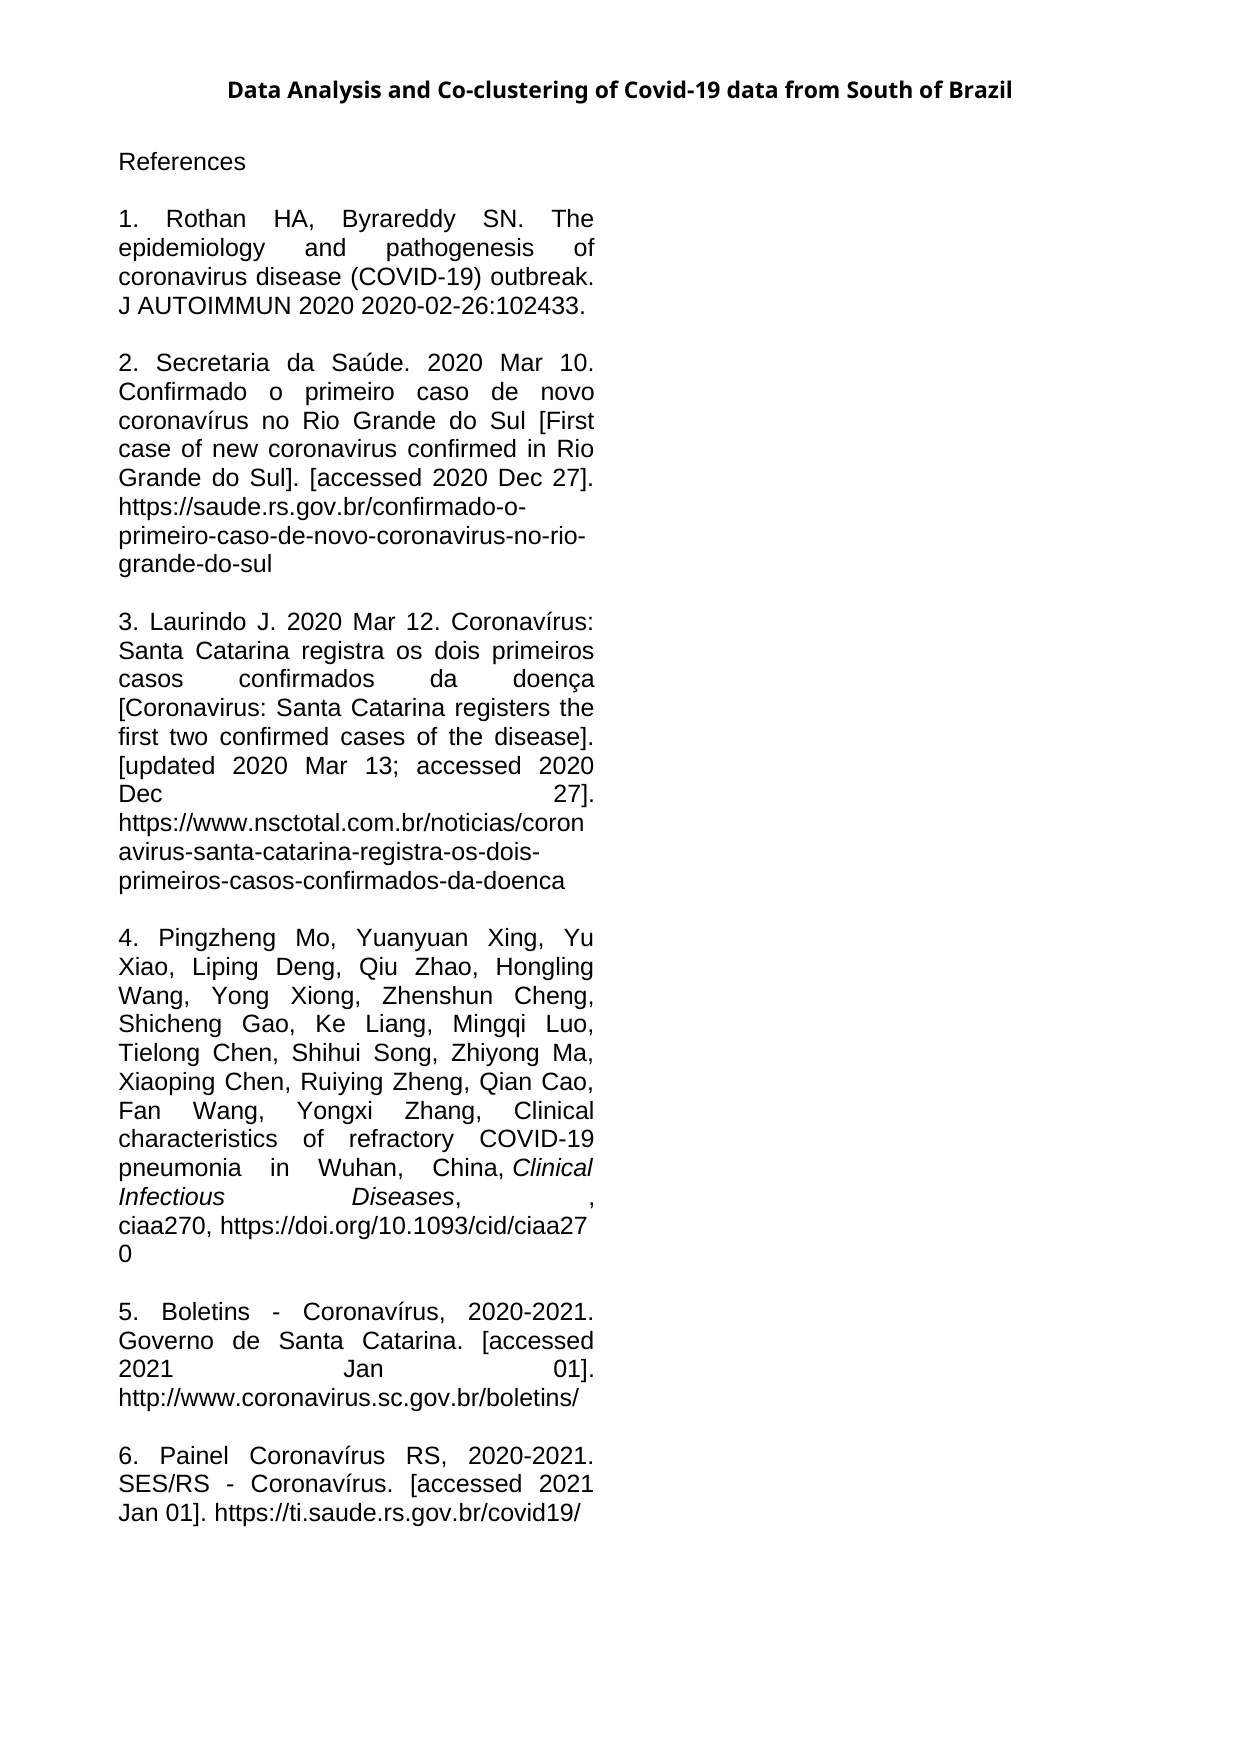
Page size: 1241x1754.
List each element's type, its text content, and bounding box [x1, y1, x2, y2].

text 6. Painel Coronavírus RS, 2020-2021. SES/RS - Coronavírus. [accessed 2021 Jan 01]. https://ti.saude.rs.gov.br/covid19/ [118, 1441, 595, 1527]
text 4. Pingzheng Mo, Yuanyuan Xing, Yu Xiao, Liping Deng, Qiu Zhao, Hongling Wang, Yong Xiong, Zhenshun Cheng, Shicheng Gao, Ke Liang, Mingqi Luo, Tielong Chen, Shihui Song, Zhiyong Ma, Xiaoping Chen, Ruiying Zheng, Qian Cao, Fan Wang, Yongxi Zhang, Clinical characteristics of refractory COVID-19 pneumonia in Wuhan, China, Clinical Infectious Diseases, , ciaa270, https://doi.org/10.1093/cid/ciaa270 [118, 923, 595, 1268]
text 1. Rothan HA, Byrareddy SN. The epidemiology and pathogenesis of coronavirus disease (COVID-19) outbreak. J AUTOIMMUN 2020 2020-02-26:102433. [118, 204, 595, 319]
text References [118, 147, 595, 176]
text 3. Laurindo J. 2020 Mar 12. Coronavírus: Santa Catarina registra os dois primeiros casos confirmados da doença [Coronavirus: Santa Catarina registers the first two confirmed cases of the disease]. [updated 2020 Mar 13; accessed 2020 Dec 27]. https://www.nsctotal.com.br/noticias/coronavirus-santa-catarina-registra-os-dois-primeiros-casos-confirmados-da-doenca [118, 607, 595, 894]
text 2. Secretaria da Saúde. 2020 Mar 10. Confirmado o primeiro caso de novo coronavírus no Rio Grande do Sul [First case of new coronavirus confirmed in Rio Grande do Sul]. [accessed 2020 Dec 27]. https://saude.rs.gov.br/confirmado-o-primeiro-caso-de-novo-coronavirus-no-rio-grande-do-sul [118, 348, 595, 578]
text 5. Boletins - Coronavírus, 2020-2021. Governo de Santa Catarina. [accessed 2021 Jan 01]. http://www.coronavirus.sc.gov.br/boletins/ [118, 1297, 595, 1412]
